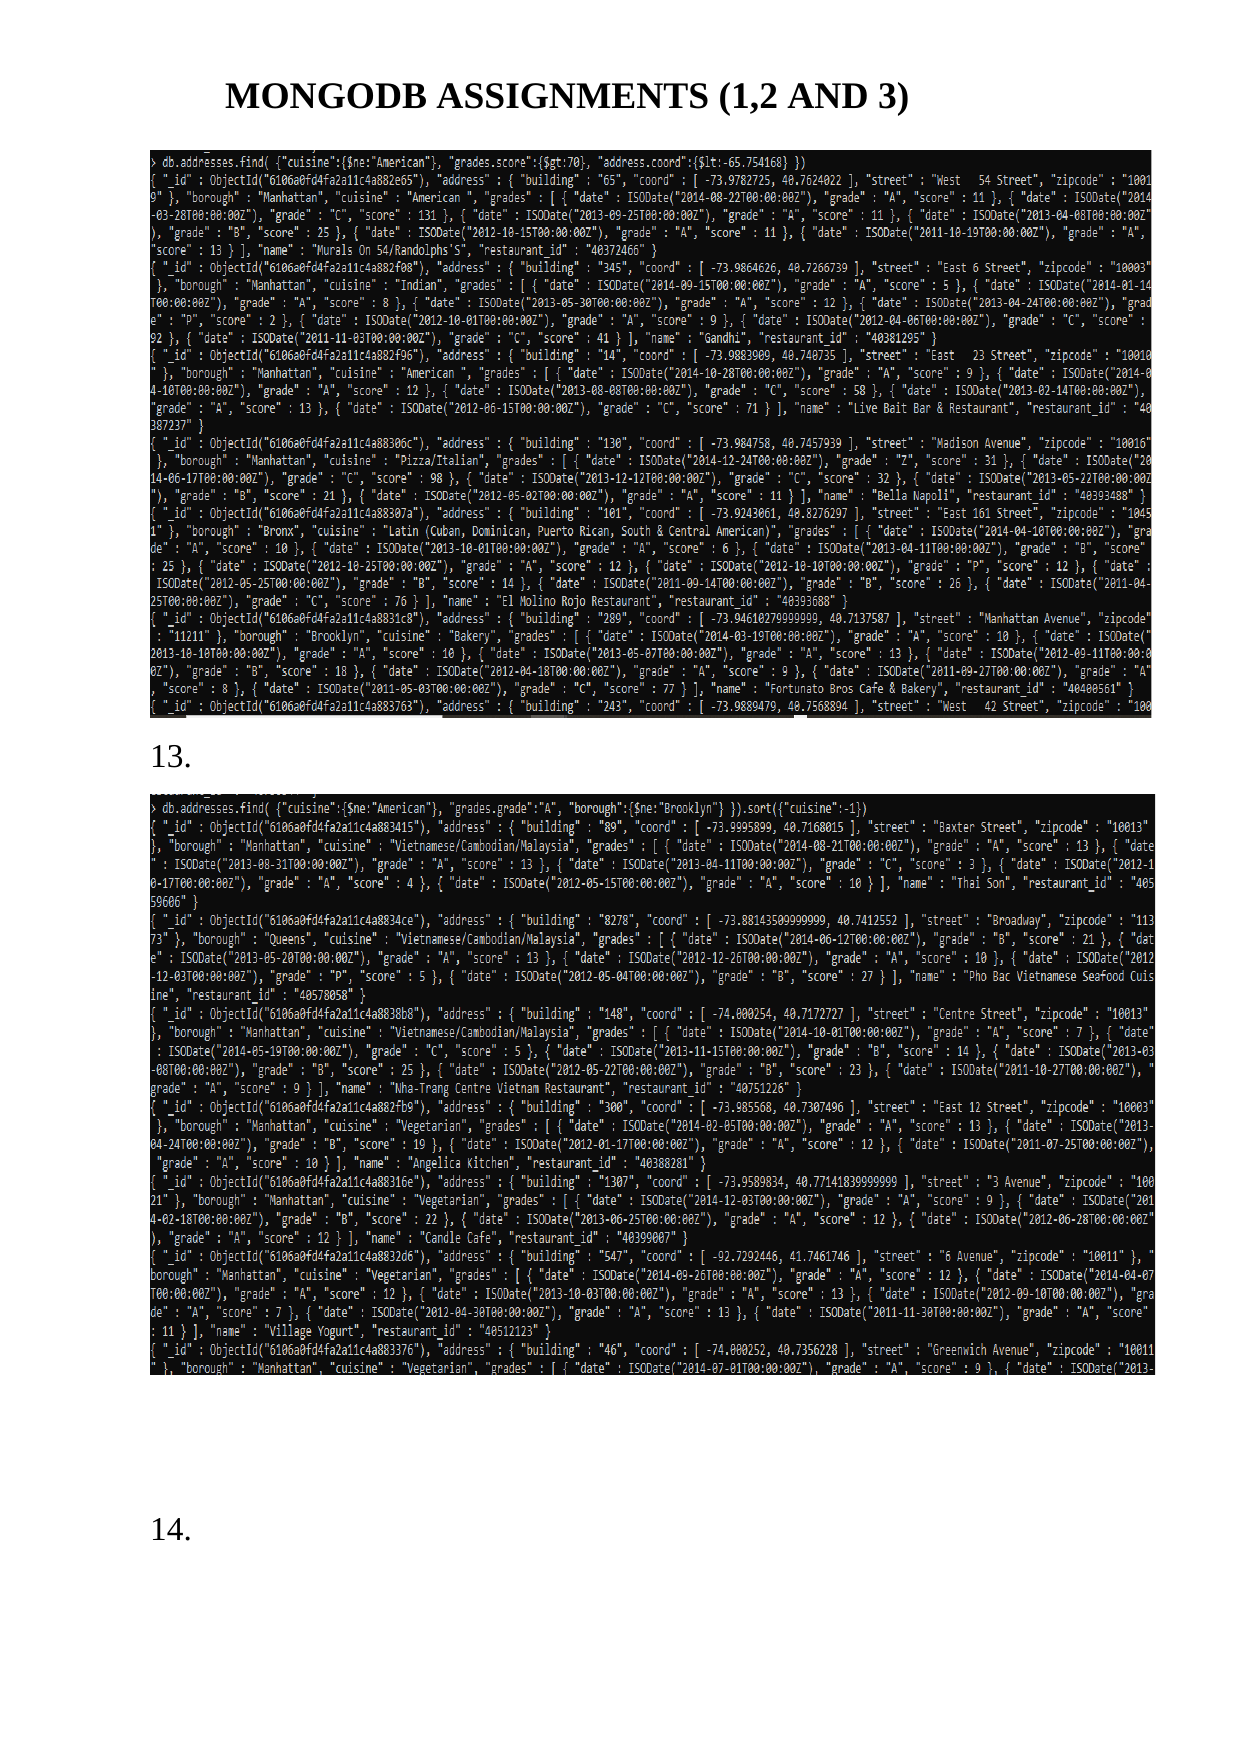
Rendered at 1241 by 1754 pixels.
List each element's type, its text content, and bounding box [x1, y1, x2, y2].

text 14. [150, 1509, 1090, 1548]
picture [150, 150, 1152, 718]
picture [150, 794, 1155, 1375]
text 13. [150, 736, 1090, 775]
